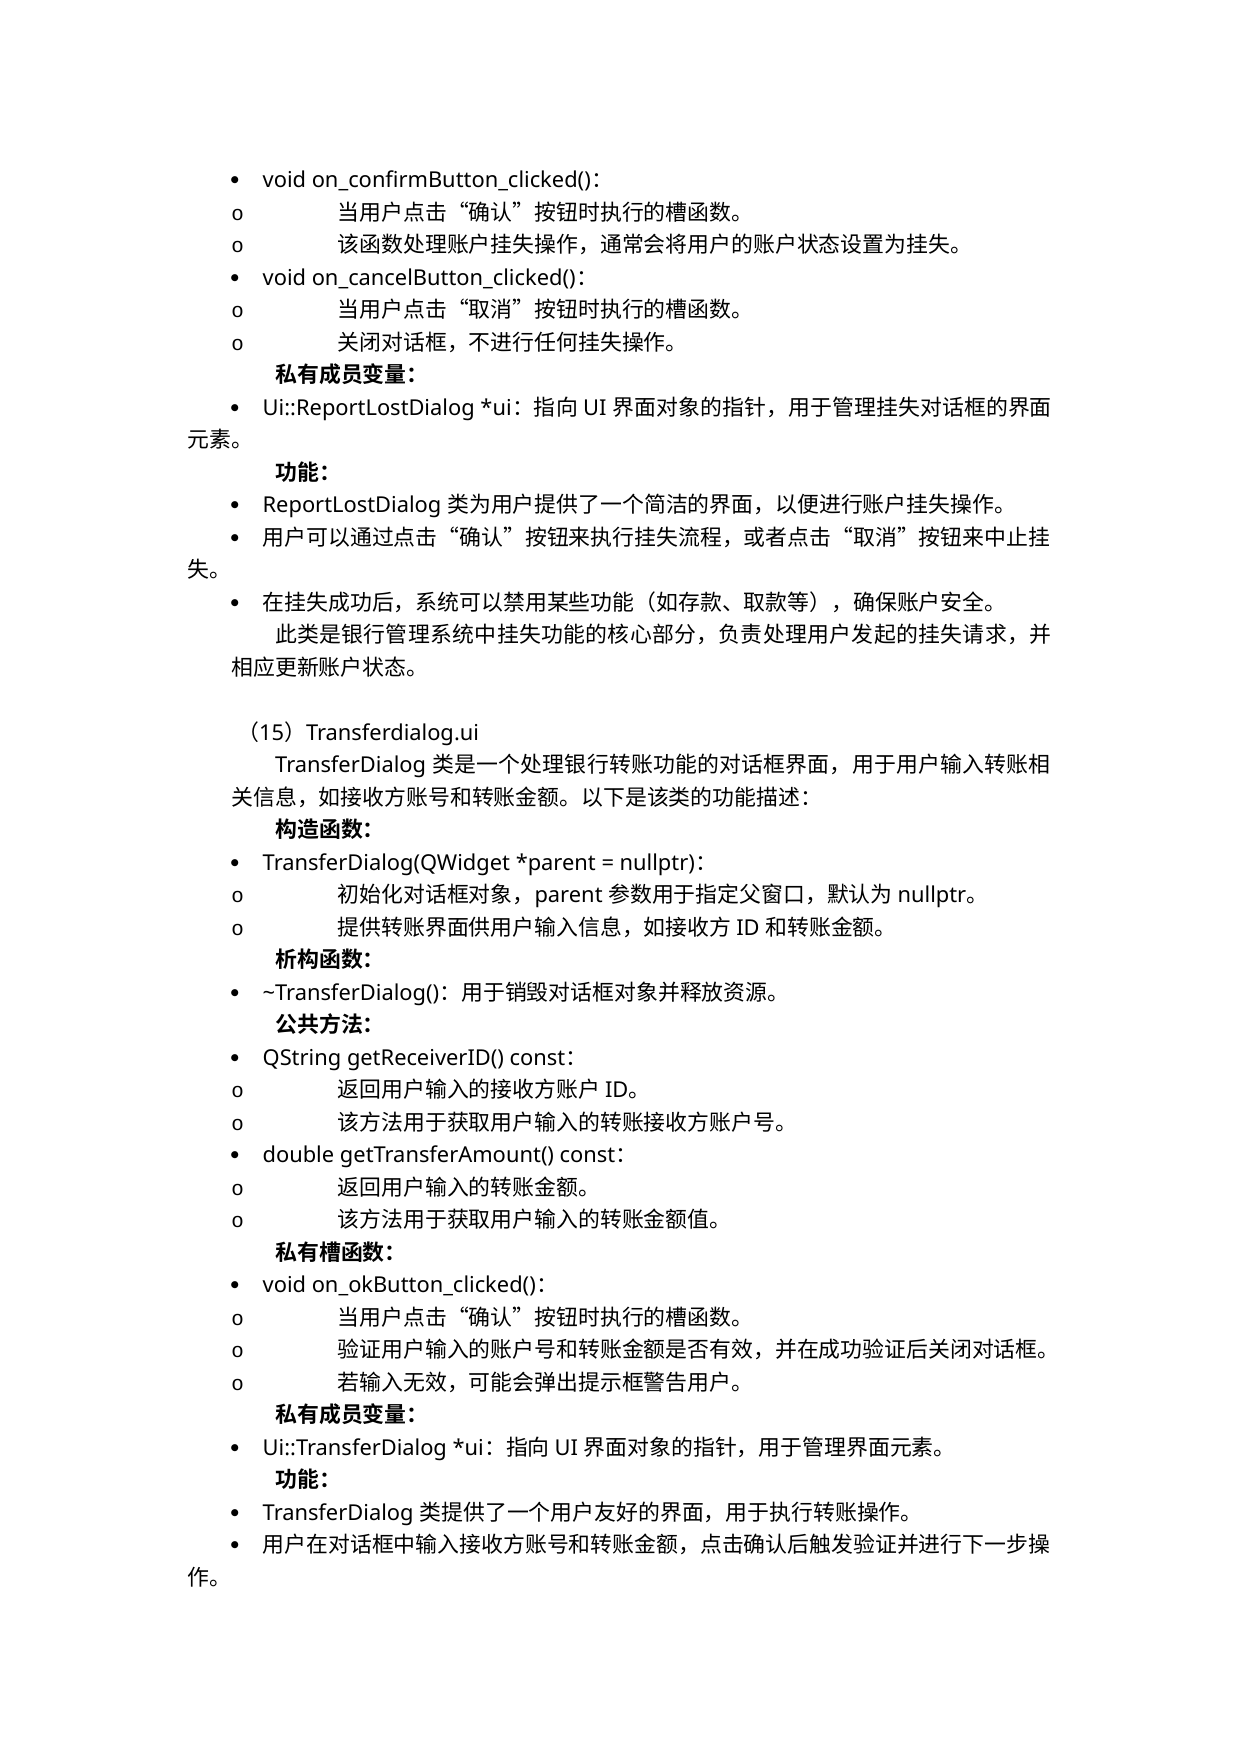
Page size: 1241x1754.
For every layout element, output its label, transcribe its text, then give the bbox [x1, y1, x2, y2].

list 私有成员变量： [231, 357, 1053, 389]
list 验证用户输入的账户号和转账金额是否有效，并在成功验证后关闭对话框。 [187, 1332, 1053, 1364]
list 私有槽函数： [231, 1234, 1053, 1267]
list 构造函数： [231, 812, 1053, 844]
list 此类是银行管理系统中挂失功能的核心部分，负责处理用户发起的挂失请求，并相应更新账户状态。 [231, 617, 1053, 682]
list 私有成员变量： [231, 1397, 1053, 1429]
list TransferDialog(QWidget *parent = nullptr)： [187, 844, 1053, 877]
list ~TransferDialog()：用于销毁对话框对象并释放资源。 [187, 974, 1053, 1007]
list 若输入无效，可能会弹出提示框警告用户。 [187, 1364, 1053, 1397]
list 功能： [231, 454, 1053, 487]
list void on_cancelButton_clicked()： [187, 259, 1053, 292]
list void on_confirmButton_clicked()： [187, 162, 1053, 194]
list 析构函数： [231, 942, 1053, 974]
list 返回用户输入的接收方账户 ID。 [187, 1072, 1053, 1104]
list 当用户点击“取消”按钮时执行的槽函数。 [187, 292, 1053, 324]
list void on_okButton_clicked()： [187, 1267, 1053, 1299]
list 用户可以通过点击“确认”按钮来执行挂失流程，或者点击“取消”按钮来中止挂失。 [187, 519, 1053, 584]
list 功能： [231, 1462, 1053, 1494]
list ReportLostDialog 类为用户提供了一个简洁的界面，以便进行账户挂失操作。 [187, 487, 1053, 519]
list Ui::TransferDialog *ui：指向 UI 界面对象的指针，用于管理界面元素。 [187, 1429, 1053, 1462]
list 关闭对话框，不进行任何挂失操作。 [187, 324, 1053, 357]
list QString getReceiverID() const： [187, 1039, 1053, 1072]
list 提供转账界面供用户输入信息，如接收方 ID 和转账金额。 [187, 909, 1053, 942]
list TransferDialog 类是一个处理银行转账功能的对话框界面，用于用户输入转账相关信息，如接收方账号和转账金额。以下是该类的功能描述： [231, 747, 1053, 812]
list 返回用户输入的转账金额。 [187, 1169, 1053, 1202]
list Ui::ReportLostDialog *ui：指向 UI 界面对象的指针，用于管理挂失对话框的界面元素。 [187, 389, 1053, 454]
list 该函数处理账户挂失操作，通常会将用户的账户状态设置为挂失。 [187, 227, 1053, 259]
list double getTransferAmount() const： [187, 1137, 1053, 1169]
list 在挂失成功后，系统可以禁用某些功能（如存款、取款等），确保账户安全。 [187, 584, 1053, 617]
list 当用户点击“确认”按钮时执行的槽函数。 [187, 194, 1053, 227]
list 当用户点击“确认”按钮时执行的槽函数。 [187, 1299, 1053, 1332]
list 该方法用于获取用户输入的转账接收方账户号。 [187, 1104, 1053, 1137]
list （15）Transferdialog.ui [231, 714, 1053, 747]
list 用户在对话框中输入接收方账号和转账金额，点击确认后触发验证并进行下一步操作。 [187, 1527, 1053, 1592]
list 初始化对话框对象，parent 参数用于指定父窗口，默认为 nullptr。 [187, 877, 1053, 909]
list 该方法用于获取用户输入的转账金额值。 [187, 1202, 1053, 1234]
list TransferDialog 类提供了一个用户友好的界面，用于执行转账操作。 [187, 1494, 1053, 1527]
list 公共方法： [231, 1007, 1053, 1039]
